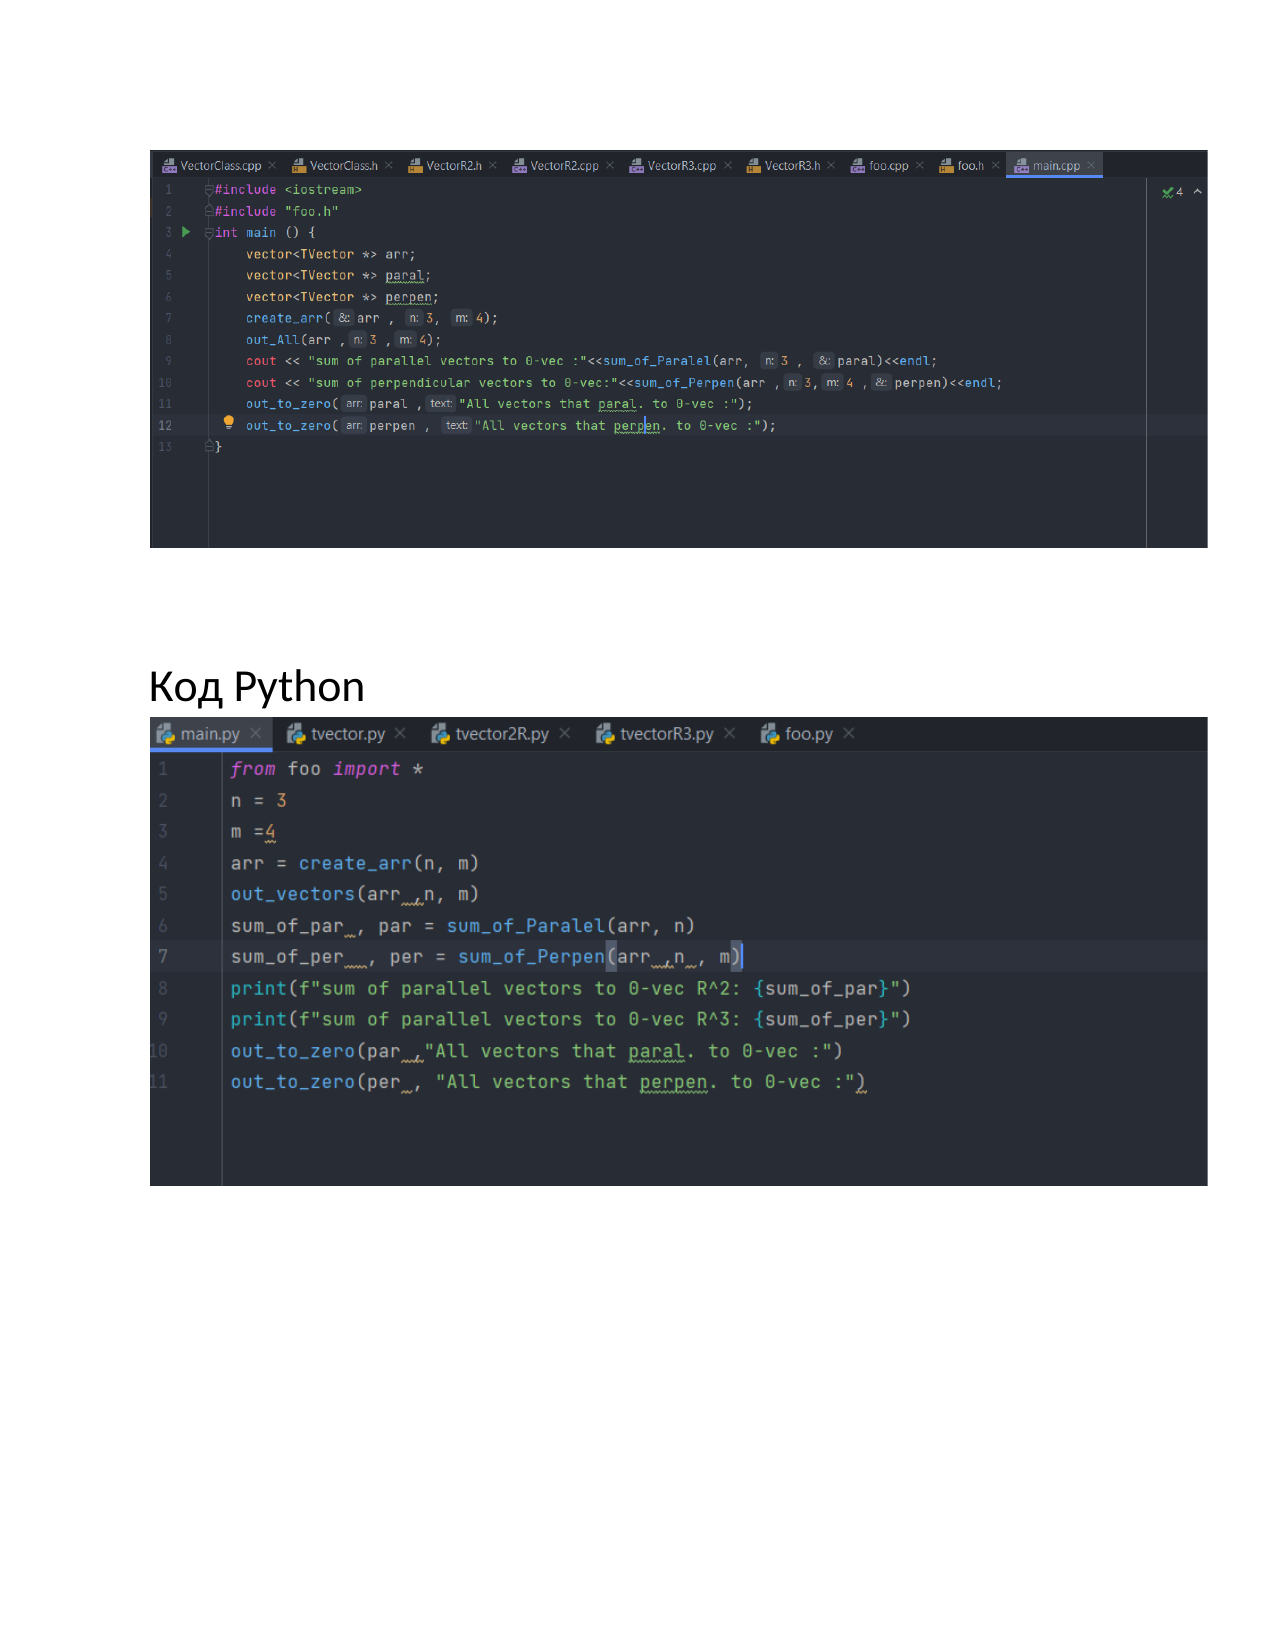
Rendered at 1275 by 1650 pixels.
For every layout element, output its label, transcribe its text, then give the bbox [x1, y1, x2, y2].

picture [150, 717, 1208, 1186]
picture [150, 150, 1208, 548]
subtitle Код Python [148, 657, 1208, 713]
